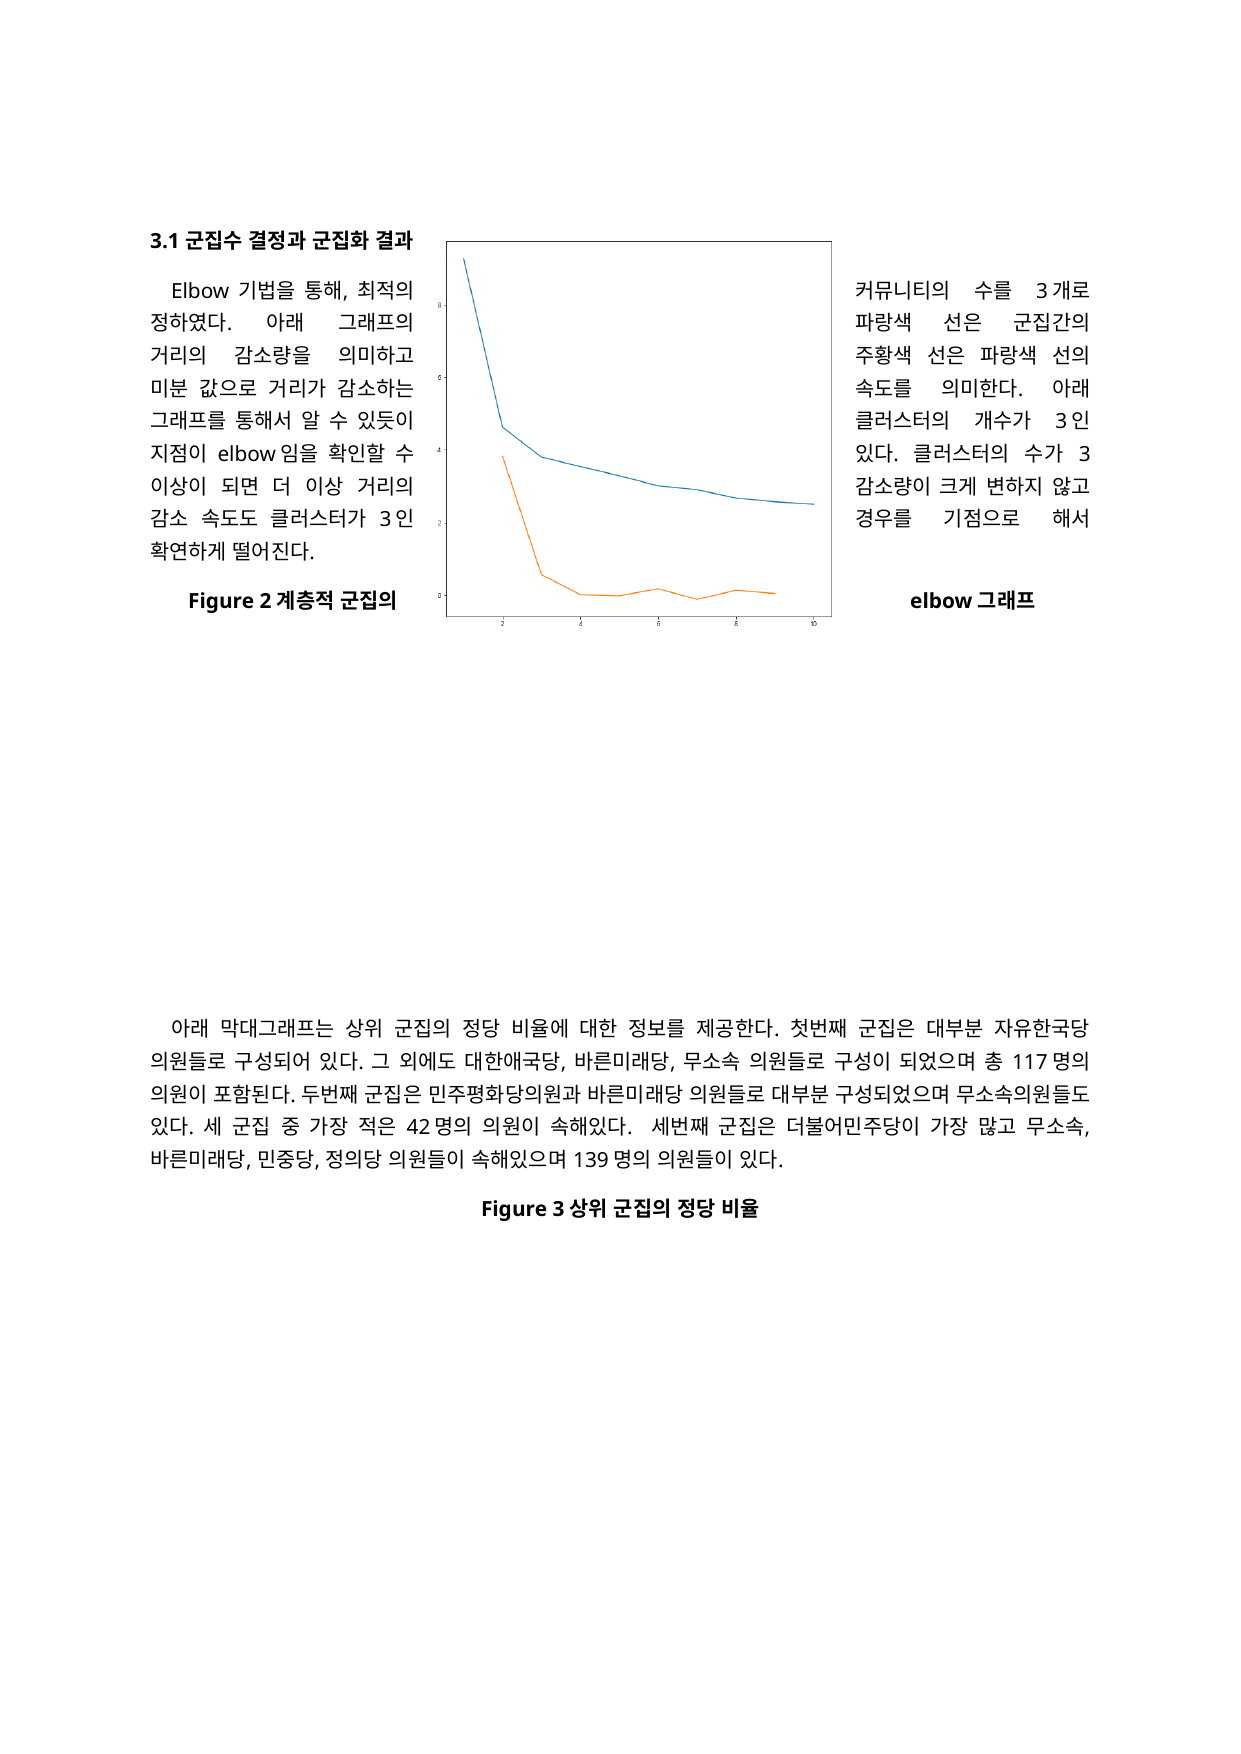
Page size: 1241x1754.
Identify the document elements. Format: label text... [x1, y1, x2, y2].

text 3.1 군집수 결정과 군집화 결과 [150, 224, 1090, 255]
text Figure 2 계층적 군집의 elbow 그래프 [150, 585, 432, 615]
text Elbow 기법을 통해, 최적의 커뮤니티의 수를 3개로 정하였다. 아래 그래프의 파랑색 선은 군집간의 거리의 감소량을 의미하고 주황색 선은 파랑색 선의 미분 값으로 거리가 감소하는 속도를 의미한다. 아래 그래프를 통해서 알 수 있듯이 클러스터의 개수가 3인 지점이 elbow임을 확인할 수 있다. 클러스터의 수가 3이상이 되면 더 이상 거리의 감소량이 크게 변하지 않고 감소 속도도 클러스터가 3인 경우를 기점으로 해서 확연하게 떨어진다. [150, 274, 432, 566]
picture [432, 234, 837, 628]
text Elbow 기법을 통해, 최적의 커뮤니티의 수를 3개로 정하였다. 아래 그래프의 파랑색 선은 군집간의 거리의 감소량을 의미하고 주황색 선은 파랑색 선의 미분 값으로 거리가 감소하는 속도를 의미한다. 아래 그래프를 통해서 알 수 있듯이 클러스터의 개수가 3인 지점이 elbow임을 확인할 수 있다. 클러스터의 수가 3이상이 되면 더 이상 거리의 감소량이 크게 변하지 않고 감소 속도도 클러스터가 3인 경우를 기점으로 해서 확연하게 떨어진다. [837, 274, 1090, 566]
text Figure 2 계층적 군집의 elbow 그래프 [837, 585, 1090, 615]
text 아래 막대그래프는 상위 군집의 정당 비율에 대한 정보를 제공한다. 첫번째 군집은 대부분 자유한국당 의원들로 구성되어 있다. 그 외에도 대한애국당, 바른미래당, 무소속 의원들로 구성이 되었으며 총 117명의 의원이 포함된다. 두번째 군집은 민주평화당의원과 바른미래당 의원들로 대부분 구성되었으며 무소속의원들도 있다. 세 군집 중 가장 적은 42명의 의원이 속해있다. 세번째 군집은 더불어민주당이 가장 많고 무소속, 바른미래당, 민중당, 정의당 의원들이 속해있으며 139명의 의원들이 있다. [150, 1012, 1090, 1173]
